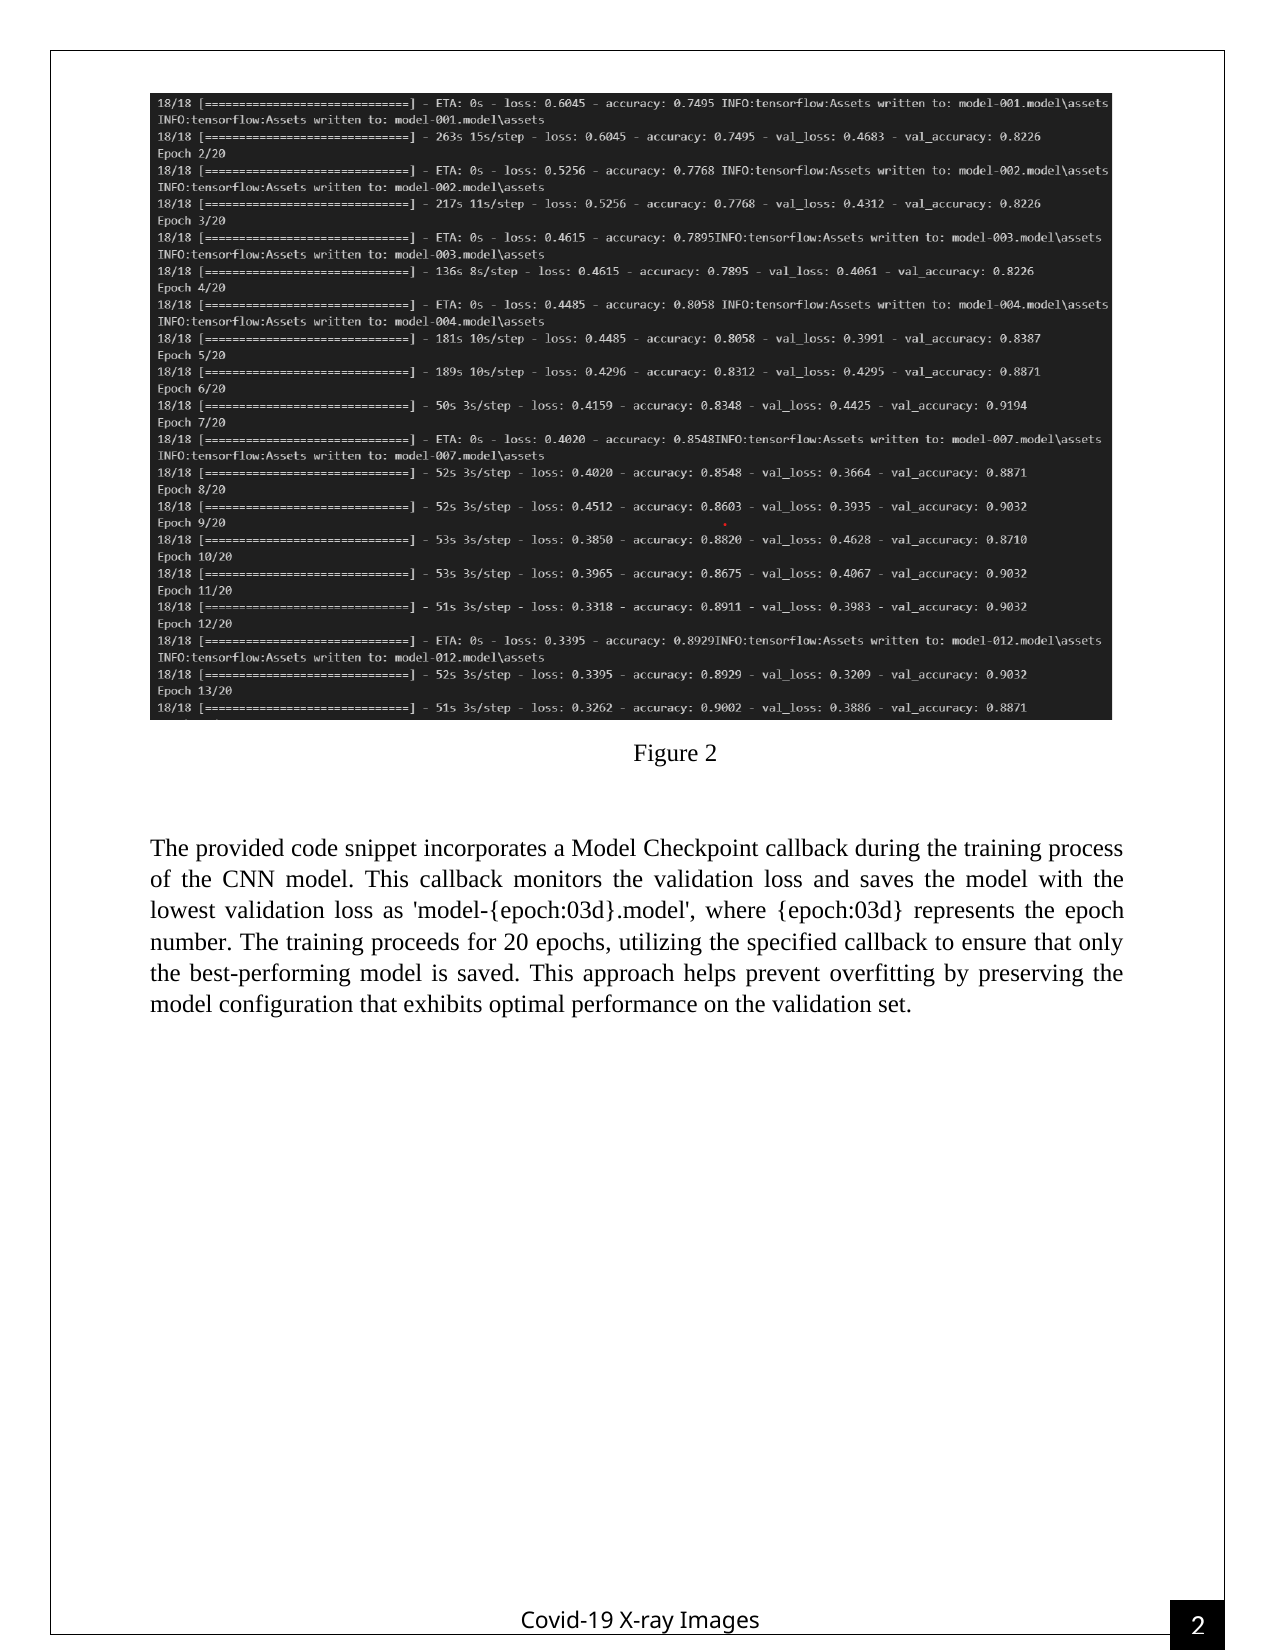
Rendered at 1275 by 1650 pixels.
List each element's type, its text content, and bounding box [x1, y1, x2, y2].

text Figure 2 [225, 738, 1125, 767]
text The provided code snippet incorporates a Model Checkpoint callback during the training process of the CNN model. This callback monitors the validation loss and saves the model with the lowest validation loss as 'model-{epoch:03d}.model', where {epoch:03d} represents the epoch number. The training proceeds for 20 epochs, utilizing the specified callback to ensure that only the best-performing model is saved. This approach helps prevent overfitting by preserving the model configuration that exhibits optimal performance on the validation set. [150, 833, 1125, 1017]
picture [150, 93, 1113, 720]
